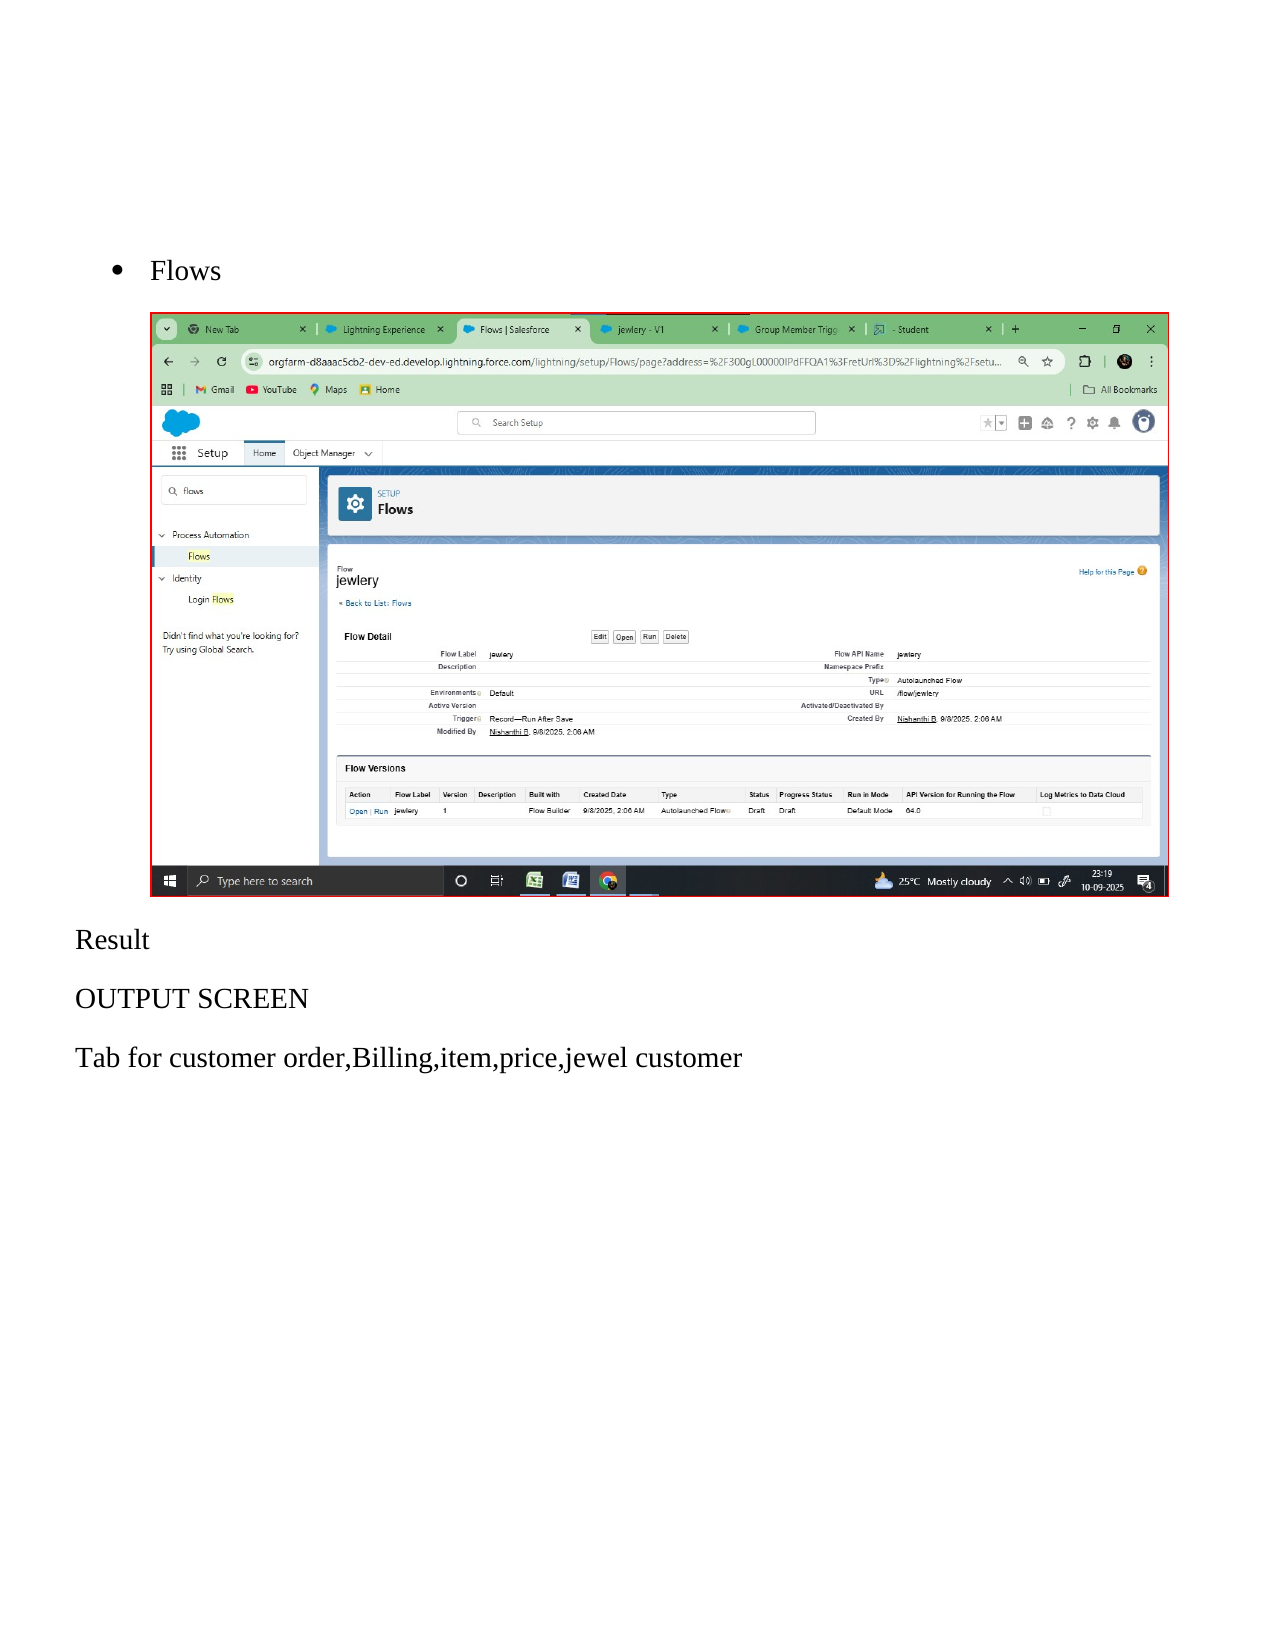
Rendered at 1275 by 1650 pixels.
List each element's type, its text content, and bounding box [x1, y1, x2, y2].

picture [150, 312, 1169, 897]
list Flows [112, 253, 1200, 287]
text Tab for customer order,Billing,item,price,jewel customer [75, 1041, 1200, 1074]
text Result [75, 922, 1200, 955]
text OUTPUT SCREEN [75, 981, 1200, 1015]
